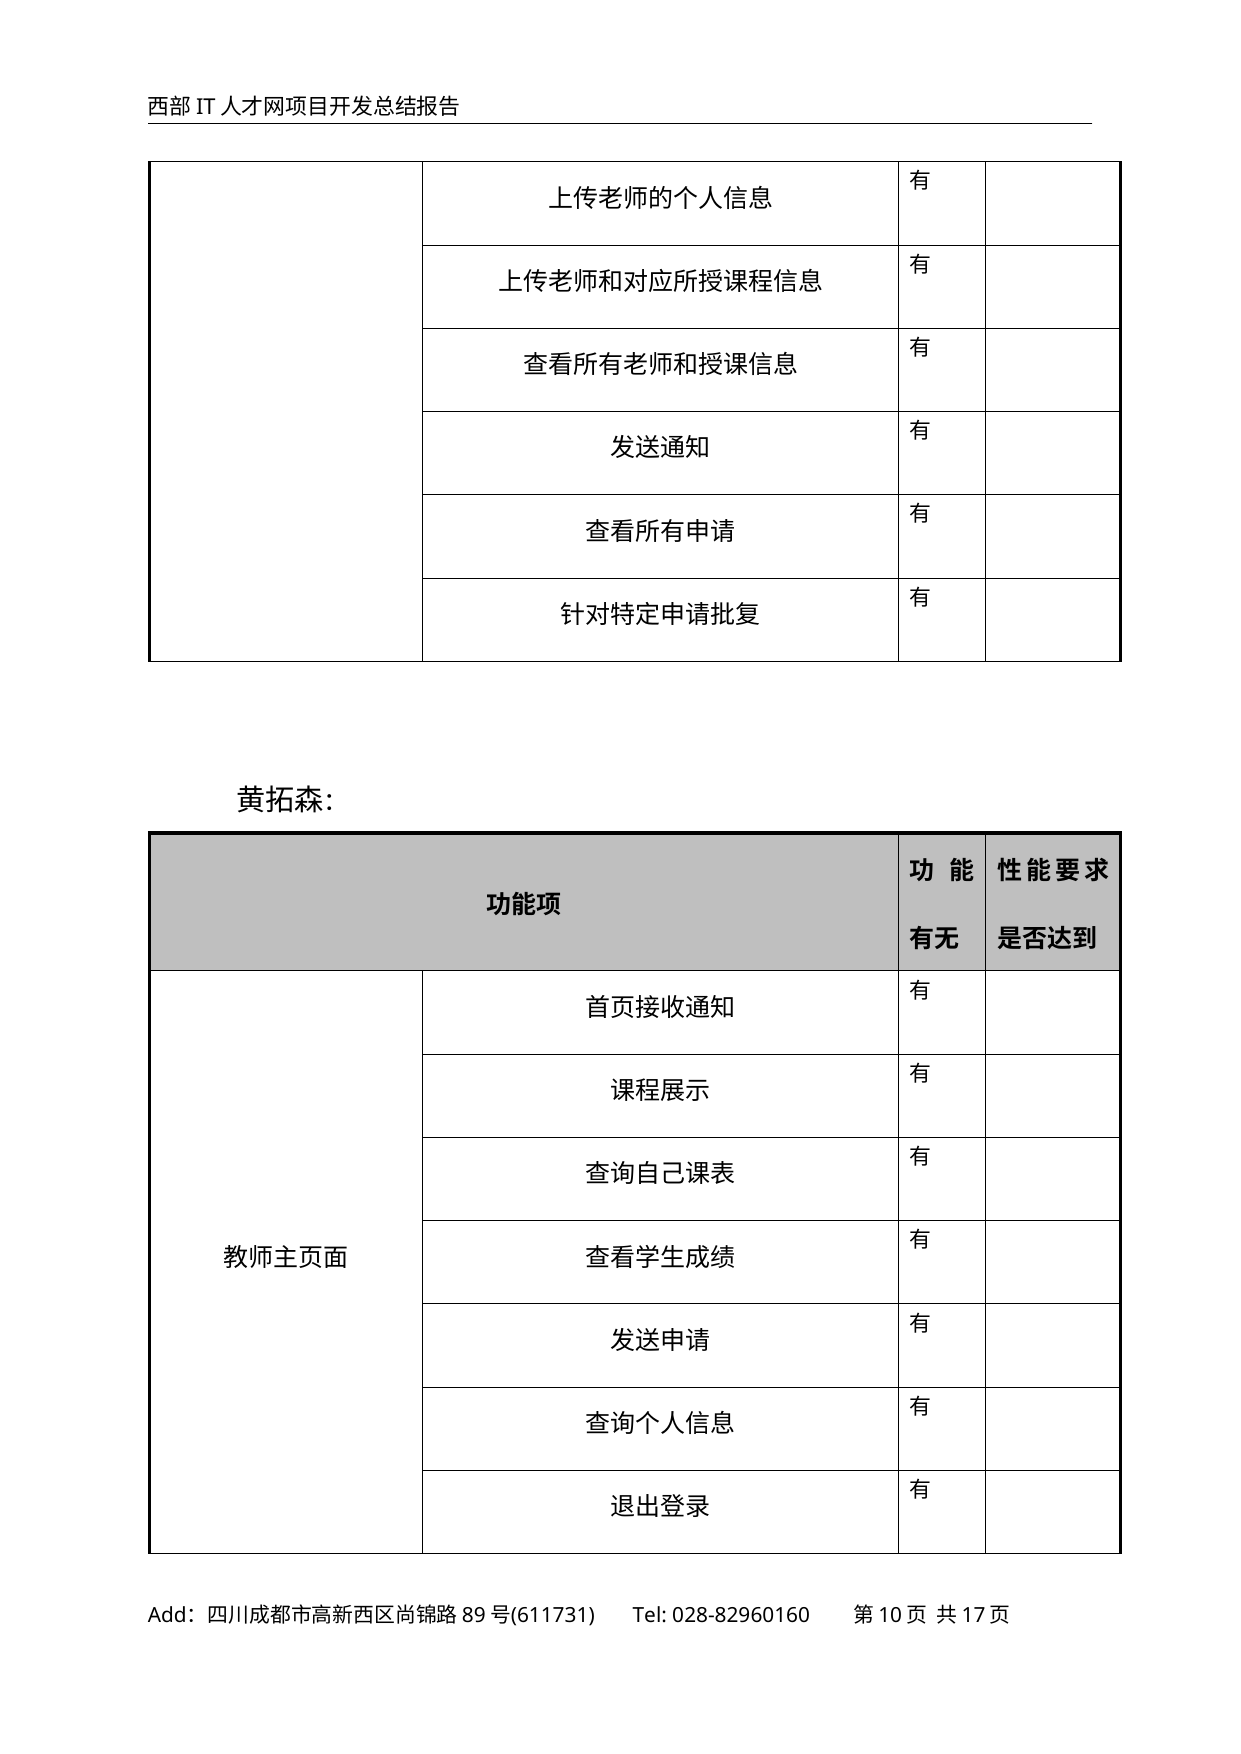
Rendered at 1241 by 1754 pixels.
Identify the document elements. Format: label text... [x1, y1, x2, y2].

table_cell 有 [899, 1221, 985, 1303]
table_cell [986, 246, 1119, 328]
table_cell [986, 971, 1119, 1054]
table_cell 有 [899, 1138, 985, 1220]
table_cell 查询个人信息 [423, 1388, 898, 1470]
table_cell [986, 1055, 1119, 1137]
table_cell 查看学生成绩 [423, 1221, 898, 1303]
table_cell [986, 1138, 1119, 1220]
table_cell [986, 162, 1119, 244]
table_cell 查看所有申请 [423, 495, 898, 577]
table_header 功能有无 [899, 835, 985, 970]
table_cell 退出登录 [423, 1471, 898, 1553]
table_cell 有 [899, 971, 985, 1054]
table_cell 上传老师和对应所授课程信息 [423, 246, 898, 328]
table_cell 有 [899, 246, 985, 328]
table_cell [986, 329, 1119, 411]
table_cell [986, 1471, 1119, 1553]
table_cell 有 [899, 1304, 985, 1387]
table_cell 课程展示 [423, 1055, 898, 1137]
table_cell 首页接收通知 [423, 971, 898, 1054]
table_cell 教师主页面 [151, 971, 422, 1553]
table_cell 有 [899, 1471, 985, 1553]
table_cell [986, 1388, 1119, 1470]
table_header 性能要求是否达到 [986, 835, 1119, 970]
table_cell 有 [899, 495, 985, 577]
table_cell [986, 412, 1119, 494]
table_cell [986, 579, 1119, 661]
text 黄拓森： [148, 763, 1092, 831]
table_cell 有 [899, 1055, 985, 1137]
table_cell 查询自己课表 [423, 1138, 898, 1220]
table_cell 有 [899, 1388, 985, 1470]
table_cell 有 [899, 329, 985, 411]
table_cell 针对特定申请批复 [423, 579, 898, 661]
table_cell 有 [899, 579, 985, 661]
table_cell 发送申请 [423, 1304, 898, 1387]
table_cell 发送通知 [423, 412, 898, 494]
table_cell [986, 1304, 1119, 1387]
table_cell 有 [899, 162, 985, 244]
table_header 功能项 [151, 835, 898, 970]
table_cell 查看所有老师和授课信息 [423, 329, 898, 411]
table_cell [986, 1221, 1119, 1303]
table_cell 有 [899, 412, 985, 494]
table_cell [986, 495, 1119, 577]
table_cell 上传老师的个人信息 [423, 162, 898, 244]
